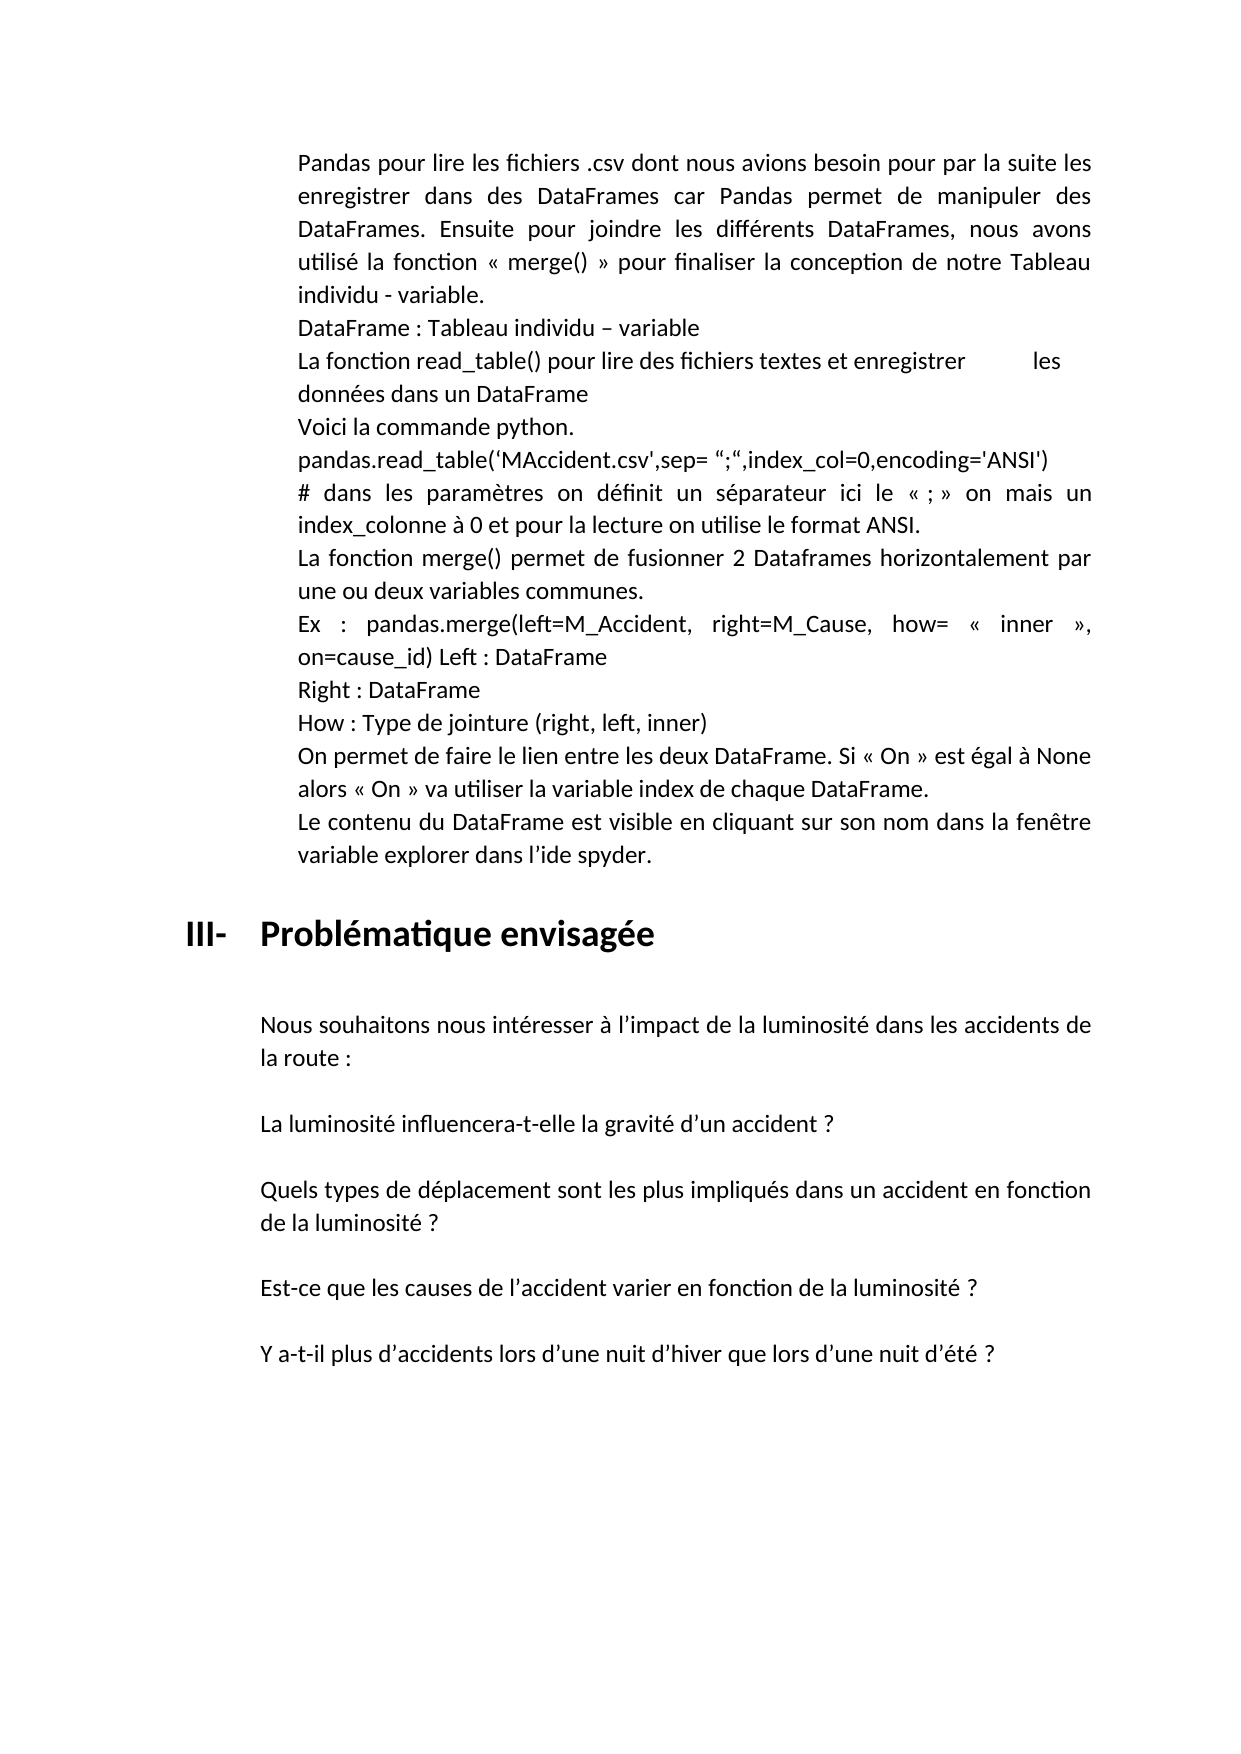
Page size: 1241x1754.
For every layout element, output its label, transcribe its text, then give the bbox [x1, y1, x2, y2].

list Nous souhaitons nous intéresser à l’impact de la luminosité dans les accidents de la route : [260, 1009, 1093, 1073]
list Est-ce que les causes de l’accident varier en fonction de la luminosité ? [260, 1272, 1093, 1303]
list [298, 148, 1093, 310]
list Ex : pandas.merge(left=M_Accident, right=M_Cause, how= « inner », on=cause_id) Left : DataFrame [298, 608, 1093, 672]
list La fonction merge() permet de fusionner 2 Dataframes horizontalement par une ou deux variables communes. [298, 543, 1093, 606]
list On permet de faire le lien entre les deux DataFrame. Si « On » est égal à None alors « On » va utiliser la variable index de chaque DataFrame. [298, 740, 1093, 803]
list pandas.read_table(‘MAccident.csv',sep= “;“,index_col=0,encoding='ANSI') [298, 444, 1093, 474]
list La luminosité influencera-t-elle la gravité d’un accident ? [260, 1108, 1093, 1138]
list DataFrame : Tableau individu – variable [298, 312, 1093, 343]
list Le contenu du DataFrame est visible en cliquant sur son nom dans la fenêtre variable explorer dans l’ide spyder. [298, 806, 1093, 869]
list Voici la commande python. [298, 411, 1093, 441]
list Y a-t-il plus d’accidents lors d’une nuit d’hiver que lors d’une nuit d’été ? [260, 1338, 1093, 1369]
list Problématique envisagée [185, 910, 1093, 956]
list Quels types de déplacement sont les plus impliqués dans un accident en fonction de la luminosité ? [260, 1174, 1093, 1237]
list La fonction read_table() pour lire des fichiers textes et enregistrer les données dans un DataFrame [298, 345, 1093, 408]
list # dans les paramètres on définit un séparateur ici le « ; » on mais un index_colonne à 0 et pour la lecture on utilise le format ANSI. [298, 477, 1093, 540]
list Right : DataFrame [298, 674, 1093, 705]
list How : Type de jointure (right, left, inner) [298, 707, 1093, 738]
